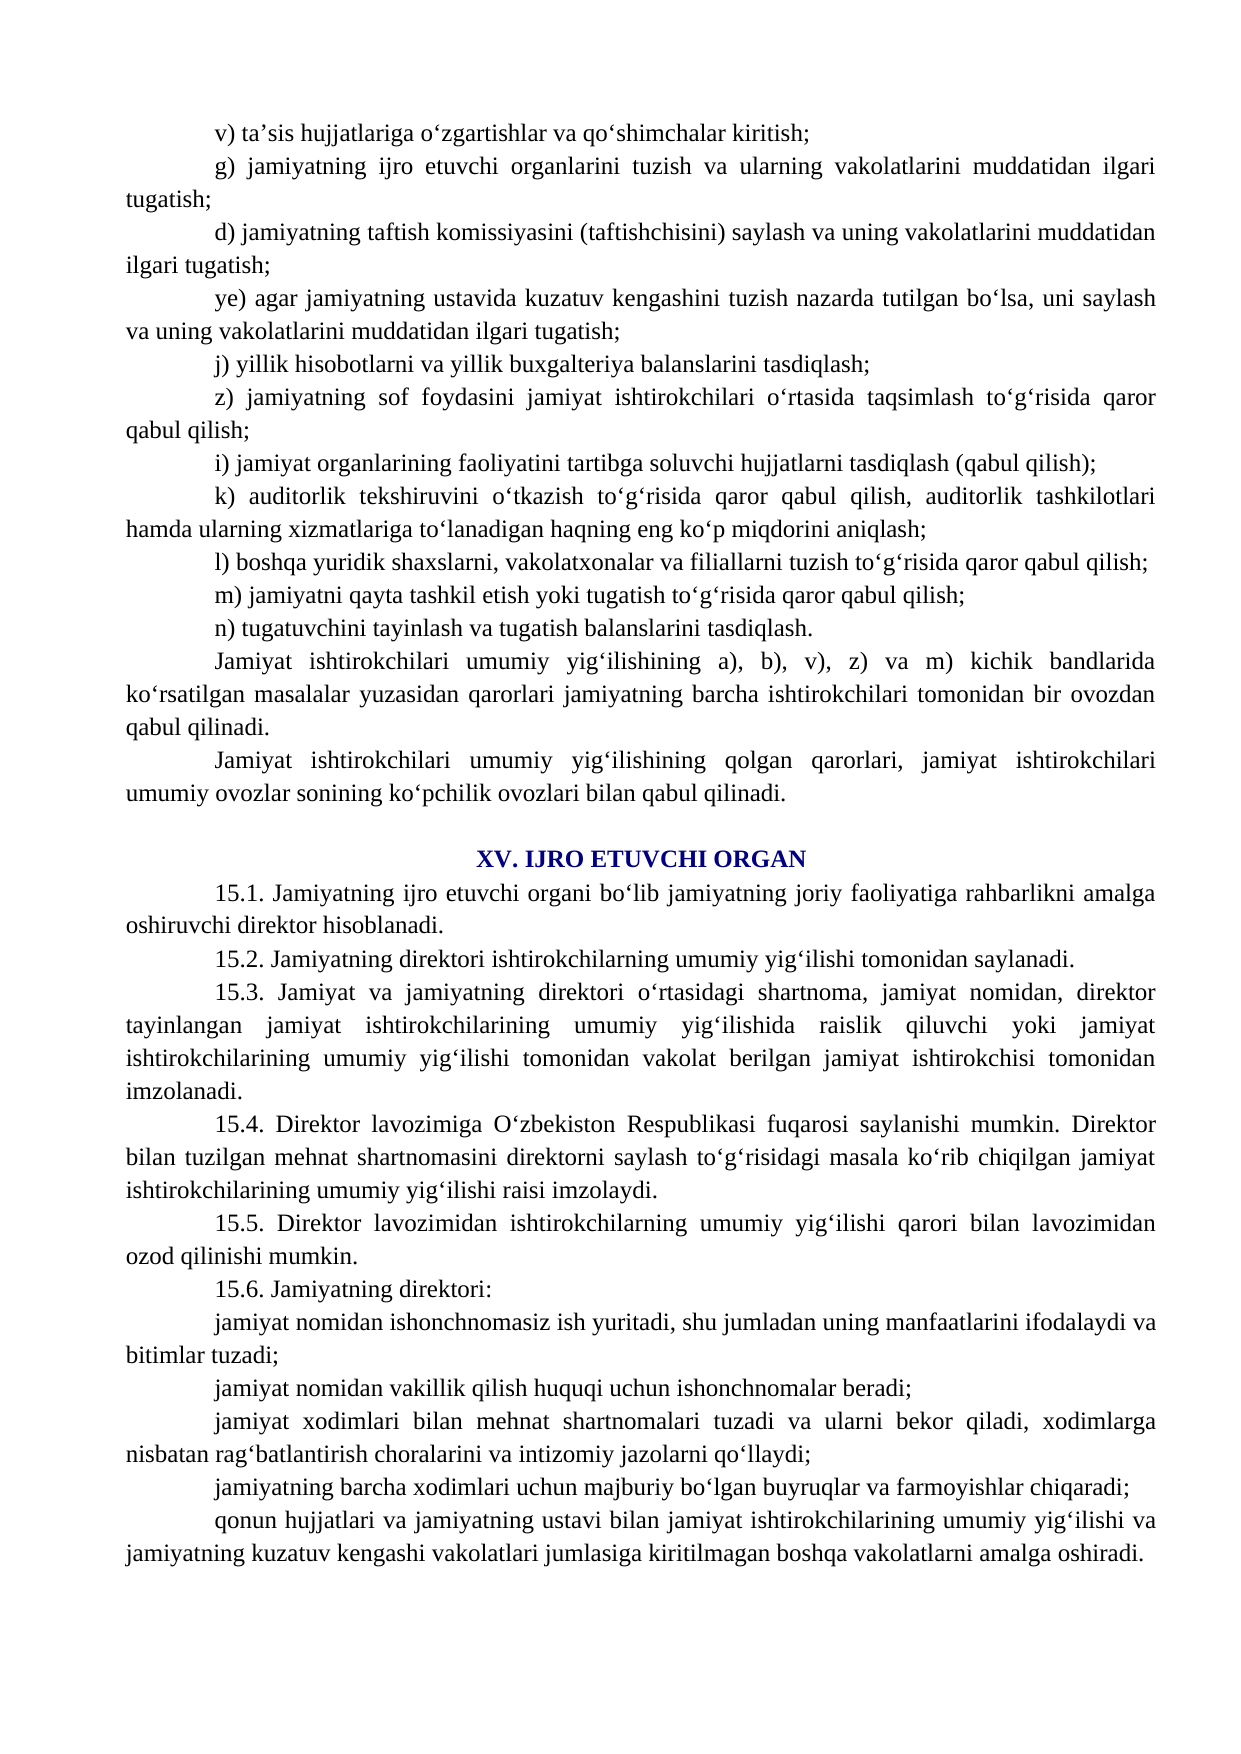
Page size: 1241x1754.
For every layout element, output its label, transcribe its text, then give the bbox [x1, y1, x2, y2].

text jamiyat nomidan vakillik qilish huquqi uchun ishonchnomalar beradi; [126, 1373, 1157, 1402]
text g) jamiyatning ijro etuvchi organlarini tuzish va ularning vakolatlarini muddatidan ilgari tugatish; [126, 151, 1157, 213]
text ye) agar jamiyatning ustavida kuzatuv kengashini tuzish nazarda tutilgan bo‘lsa, uni saylash va uning vakolatlarini muddatidan ilgari tugatish; [126, 283, 1157, 345]
text 15.6. Jamiyatning direktori: [126, 1274, 1157, 1303]
text XV. IJRO ETUVCHI ORGAN [126, 844, 1157, 873]
text l) boshqa yuridik shaxslarni, vakolatxonalar va filiallarni tuzish to‘g‘risida qaror qabul qilish; [126, 547, 1157, 576]
text 15.5. Direktor lavozimidan ishtirokchilarning umumiy yig‘ilishi qarori bilan lavozimidan ozod qilinishi mumkin. [126, 1208, 1157, 1269]
text jamiyat nomidan ishonchnomasiz ish yuritadi, shu jumladan uning manfaatlarini ifodalaydi va bitimlar tuzadi; [126, 1307, 1157, 1369]
text qonun hujjatlari va jamiyatning ustavi bilan jamiyat ishtirokchilarining umumiy yig‘ilishi va jamiyatning kuzatuv kengashi vakolatlari jumlasiga kiritilmagan boshqa vakolatlarni amalga oshiradi. [126, 1505, 1157, 1567]
text 15.1. Jamiyatning ijro etuvchi organi bo‘lib jamiyatning joriy faoliyatiga rahbarlikni amalga oshiruvchi direktor hisoblanadi. [126, 878, 1157, 939]
text m) jamiyatni qayta tashkil etish yoki tugatish to‘g‘risida qaror qabul qilish; [126, 580, 1157, 609]
text 15.2. Jamiyatning direktori ishtirokchilarning umumiy yig‘ilishi tomonidan saylanadi. [126, 944, 1157, 972]
text z) jamiyatning sof foydasini jamiyat ishtirokchilari o‘rtasida taqsimlash to‘g‘risida qaror qabul qilish; [126, 382, 1157, 444]
text v) ta’sis hujjatlariga o‘zgartishlar va qo‘shimchalar kiritish; [126, 118, 1157, 147]
text jamiyat xodimlari bilan mehnat shartnomalari tuzadi va ularni bekor qiladi, xodimlarga nisbatan rag‘batlantirish choralarini va intizomiy jazolarni qo‘llaydi; [126, 1406, 1157, 1468]
text Jamiyat ishtirokchilari umumiy yig‘ilishining qolgan qarorlari, jamiyat ishtirokchilari umumiy ovozlar sonining ko‘pchilik ovozlari bilan qabul qilinadi. [126, 746, 1157, 807]
text n) tugatuvchini tayinlash va tugatish balanslarini tasdiqlash. [126, 613, 1157, 642]
text jamiyatning barcha xodimlari uchun majburiy bo‘lgan buyruqlar va farmoyishlar chiqaradi; [126, 1472, 1157, 1501]
text Jamiyat ishtirokchilari umumiy yig‘ilishining a), b), v), z) va m) kichik bandlarida ko‘rsatilgan masalalar yuzasidan qarorlari jamiyatning barcha ishtirokchilari tomonidan bir ovozdan qabul qilinadi. [126, 646, 1157, 741]
text 15.3. Jamiyat va jamiyatning direktori o‘rtasidagi shartnoma, jamiyat nomidan, direktor tayinlangan jamiyat ishtirokchilarining umumiy yig‘ilishida raislik qiluvchi yoki jamiyat ishtirokchilarining umumiy yig‘ilishi tomonidan vakolat berilgan jamiyat ishtirokchisi tomonidan imzolanadi. [126, 977, 1157, 1104]
text d) jamiyatning taftish komissiyasini (taftishchisini) saylash va uning vakolatlarini muddatidan ilgari tugatish; [126, 217, 1157, 279]
text k) auditorlik tekshiruvini o‘tkazish to‘g‘risida qaror qabul qilish, auditorlik tashkilotlari hamda ularning xizmatlariga to‘lanadigan haqning eng ko‘p miqdorini aniqlash; [126, 481, 1157, 543]
text i) jamiyat organlarining faoliyatini tartibga soluvchi hujjatlarni tasdiqlash (qabul qilish); [126, 448, 1157, 477]
text 15.4. Direktor lavozimiga O‘zbekiston Respublikasi fuqarosi saylanishi mumkin. Direktor bilan tuzilgan mehnat shartnomasini direktorni saylash to‘g‘risidagi masala ko‘rib chiqilgan jamiyat ishtirokchilarining umumiy yig‘ilishi raisi imzolaydi. [126, 1109, 1157, 1203]
text j) yillik hisobotlarni va yillik buxgalteriya balanslarini tasdiqlash; [126, 349, 1157, 378]
